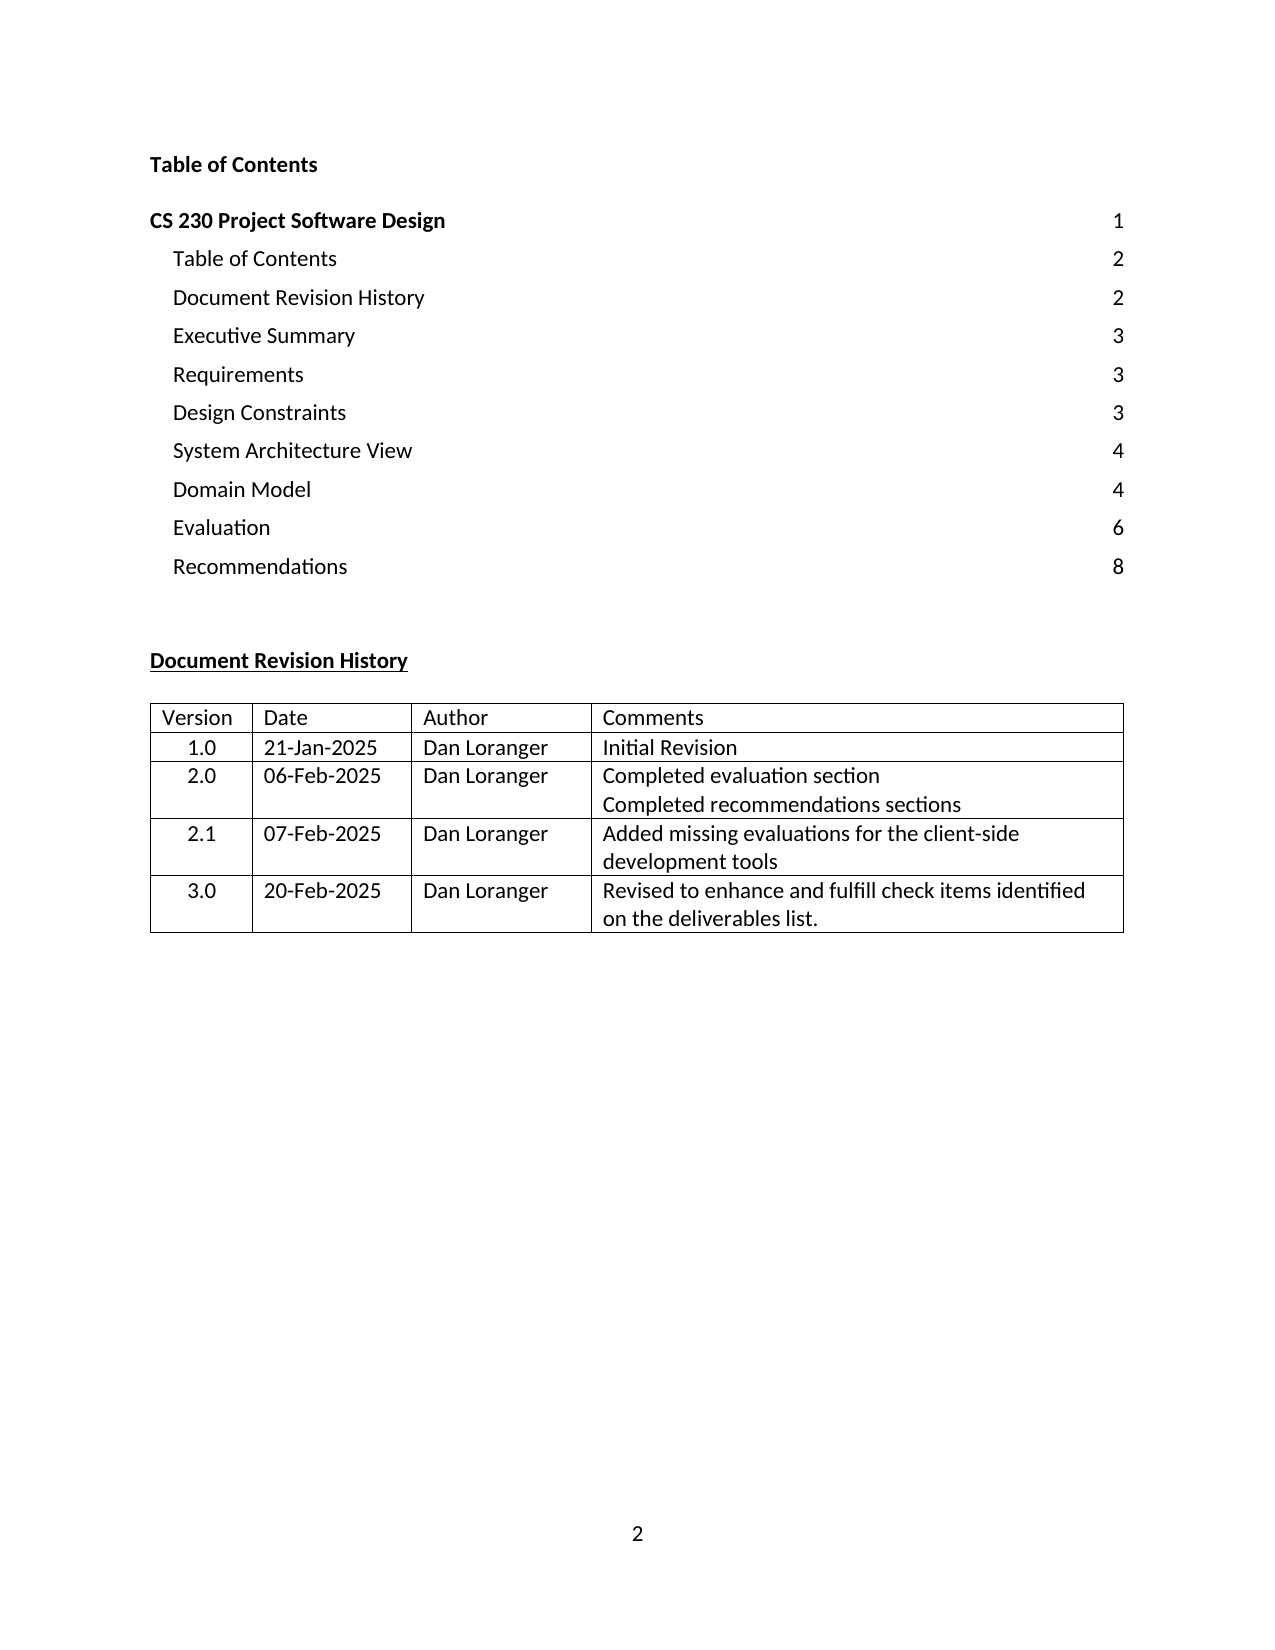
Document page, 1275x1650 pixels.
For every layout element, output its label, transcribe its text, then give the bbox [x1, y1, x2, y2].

table_cell 2.0 [151, 762, 252, 818]
table_cell 1.0 [151, 733, 252, 761]
table_header Comments [592, 704, 1123, 732]
table_cell Added missing evaluations for the client-side development tools [592, 819, 1123, 875]
table_cell Dan Loranger [412, 762, 591, 818]
table_cell 3.0 [151, 876, 252, 932]
table_cell 07-Feb-2025 [253, 819, 411, 875]
subtitle Table of Contents [150, 150, 1125, 178]
table_cell 21-Jan-2025 [253, 733, 411, 761]
table_cell Dan Loranger [412, 819, 591, 875]
table_cell Dan Loranger [412, 733, 591, 761]
table_cell Initial Revision [592, 733, 1123, 761]
table_cell Revised to enhance and fulfill check items identified on the deliverables list. [592, 876, 1123, 932]
table_header Author [412, 704, 591, 732]
table_header Version [151, 704, 252, 732]
table_cell 06-Feb-2025 [253, 762, 411, 818]
table_cell 2.1 [151, 819, 252, 875]
table_cell 20-Feb-2025 [253, 876, 411, 932]
table_cell Dan Loranger [412, 876, 591, 932]
table_cell Completed evaluation section Completed recommendations sections [592, 762, 1123, 818]
subtitle Document Revision History [150, 646, 1125, 674]
table_header Date [253, 704, 411, 732]
